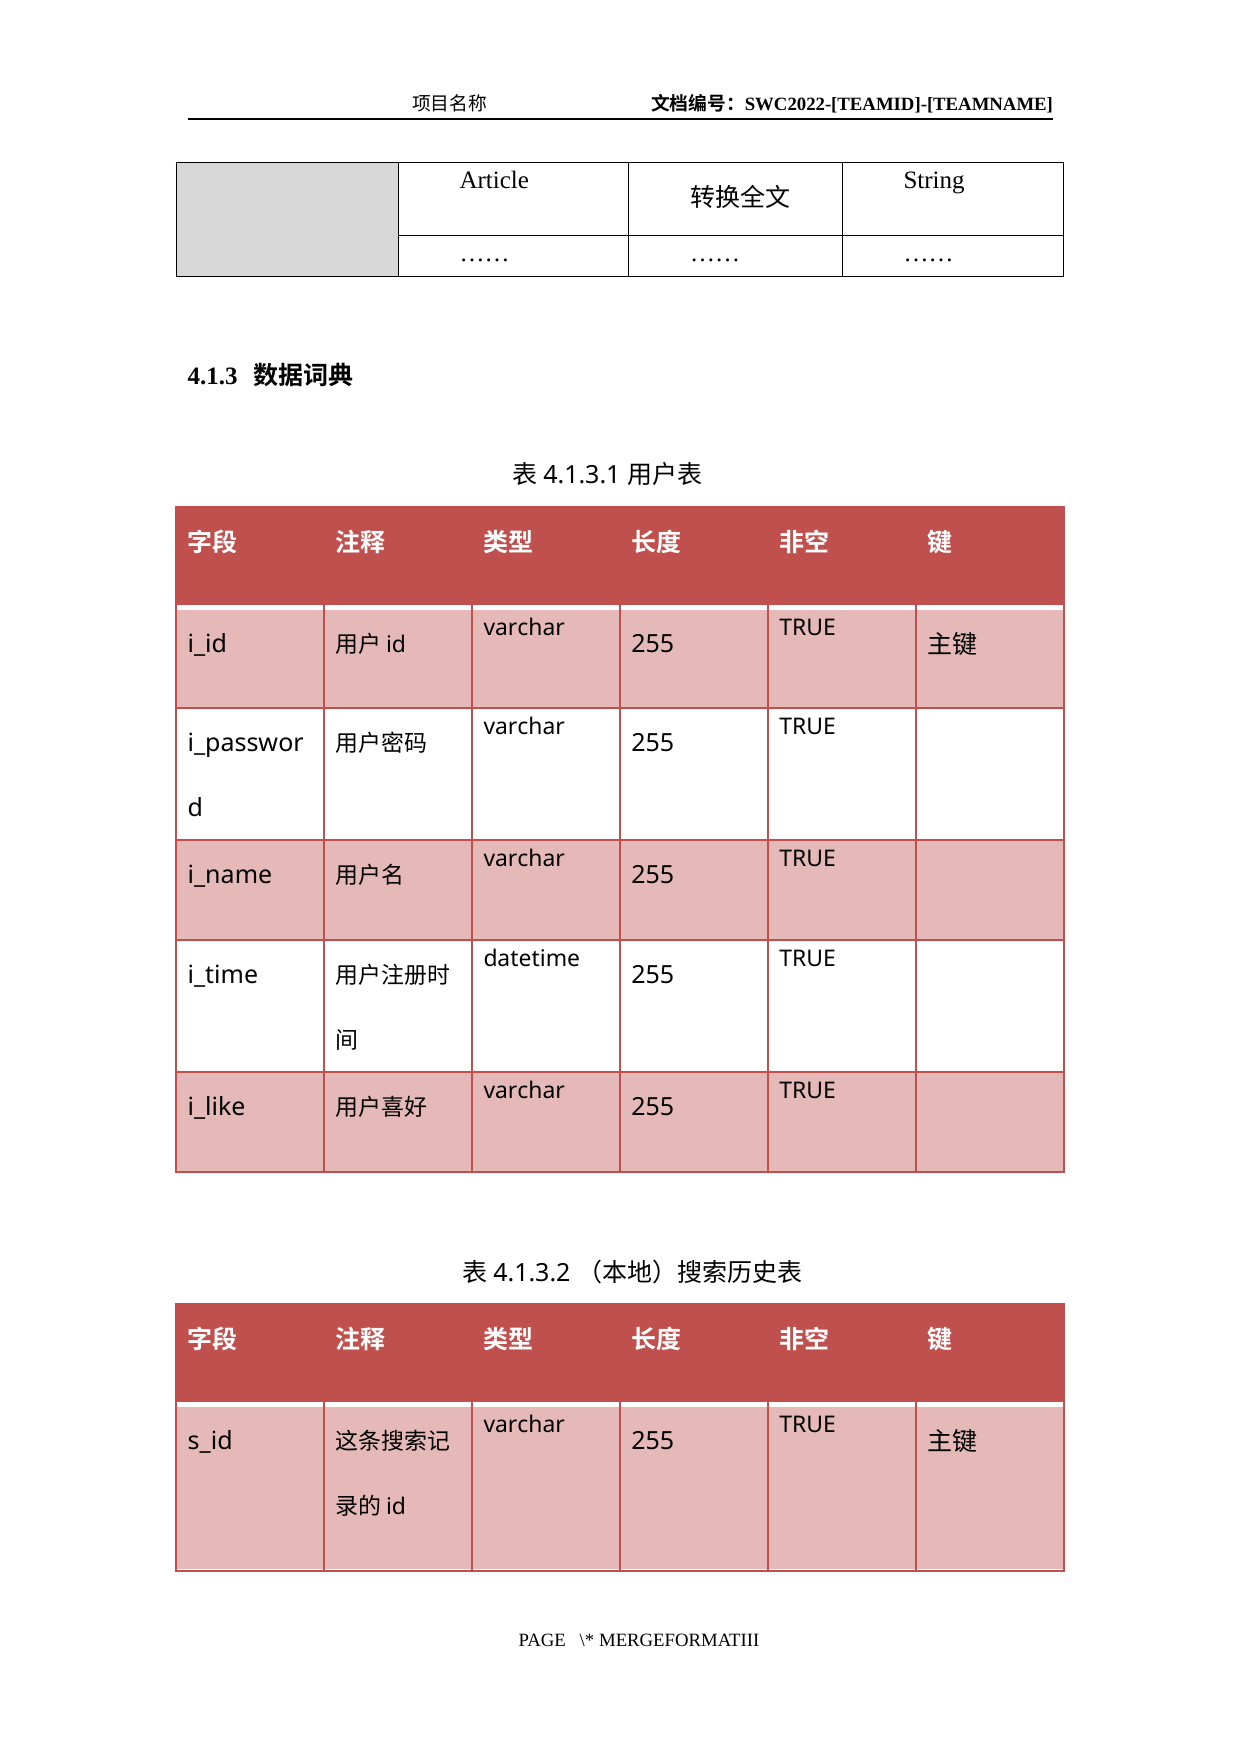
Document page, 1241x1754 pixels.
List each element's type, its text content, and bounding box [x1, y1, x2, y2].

table_header 键 [917, 1305, 1063, 1402]
table_cell datetime [473, 941, 619, 1071]
table_cell String [843, 163, 1063, 235]
table_cell 用户喜好 [325, 1073, 471, 1171]
table_cell i_password [177, 709, 323, 839]
table_header 键 [917, 508, 1063, 605]
table_cell 255 [621, 1073, 767, 1171]
table_cell Article [399, 163, 628, 235]
table_header 非空 [769, 508, 915, 605]
table_cell TRUE [769, 610, 915, 707]
table_cell i_like [177, 1073, 323, 1171]
table_cell …… [629, 236, 842, 276]
table_header 长度 [621, 1305, 767, 1402]
table_cell varchar [473, 1073, 619, 1171]
text 表 4.1.3.2 （本地）搜索历史表 [187, 1238, 1053, 1303]
table_header 长度 [621, 508, 767, 605]
table_header 字段 [177, 1305, 323, 1402]
table_cell i_name [177, 841, 323, 939]
table_cell 主键 [917, 610, 1063, 707]
table_cell 转换全文 [629, 163, 842, 235]
table_cell 用户注册时间 [325, 941, 471, 1071]
table_header 注释 [325, 508, 471, 605]
table_cell …… [843, 236, 1063, 276]
table_cell [917, 841, 1063, 939]
table_header 字段 [177, 508, 323, 605]
table_cell varchar [473, 841, 619, 939]
table_cell TRUE [769, 841, 915, 939]
table_cell 255 [621, 709, 767, 839]
table_header 非空 [769, 1305, 915, 1402]
table_cell [917, 1073, 1063, 1171]
table_cell 用户id [325, 610, 471, 707]
table_cell 用户密码 [325, 709, 471, 839]
table_cell TRUE [769, 941, 915, 1071]
table_header 注释 [325, 1305, 471, 1402]
table_cell [917, 709, 1063, 839]
table_cell varchar [473, 1407, 619, 1569]
table_cell 主键 [917, 1407, 1063, 1569]
table_cell s_id [177, 1407, 323, 1569]
table_cell 这条搜索记录的id [325, 1407, 471, 1569]
table_cell [917, 941, 1063, 1071]
table_cell 255 [621, 1407, 767, 1569]
table_cell varchar [473, 610, 619, 707]
table_cell i_time [177, 941, 323, 1071]
table_cell TRUE [769, 709, 915, 839]
subtitle 数据词典 [187, 341, 1053, 406]
text 表 4.1.3.1 用户表 [187, 441, 1053, 506]
table_header 类型 [473, 1305, 619, 1402]
table_cell …… [399, 236, 628, 276]
table_cell 255 [621, 941, 767, 1071]
table_cell varchar [473, 709, 619, 839]
table_cell TRUE [769, 1407, 915, 1569]
table_cell TRUE [769, 1073, 915, 1171]
table_cell i_id [177, 610, 323, 707]
table_cell 用户名 [325, 841, 471, 939]
table_cell 255 [621, 841, 767, 939]
table_header 类型 [473, 508, 619, 605]
table_cell 255 [621, 610, 767, 707]
